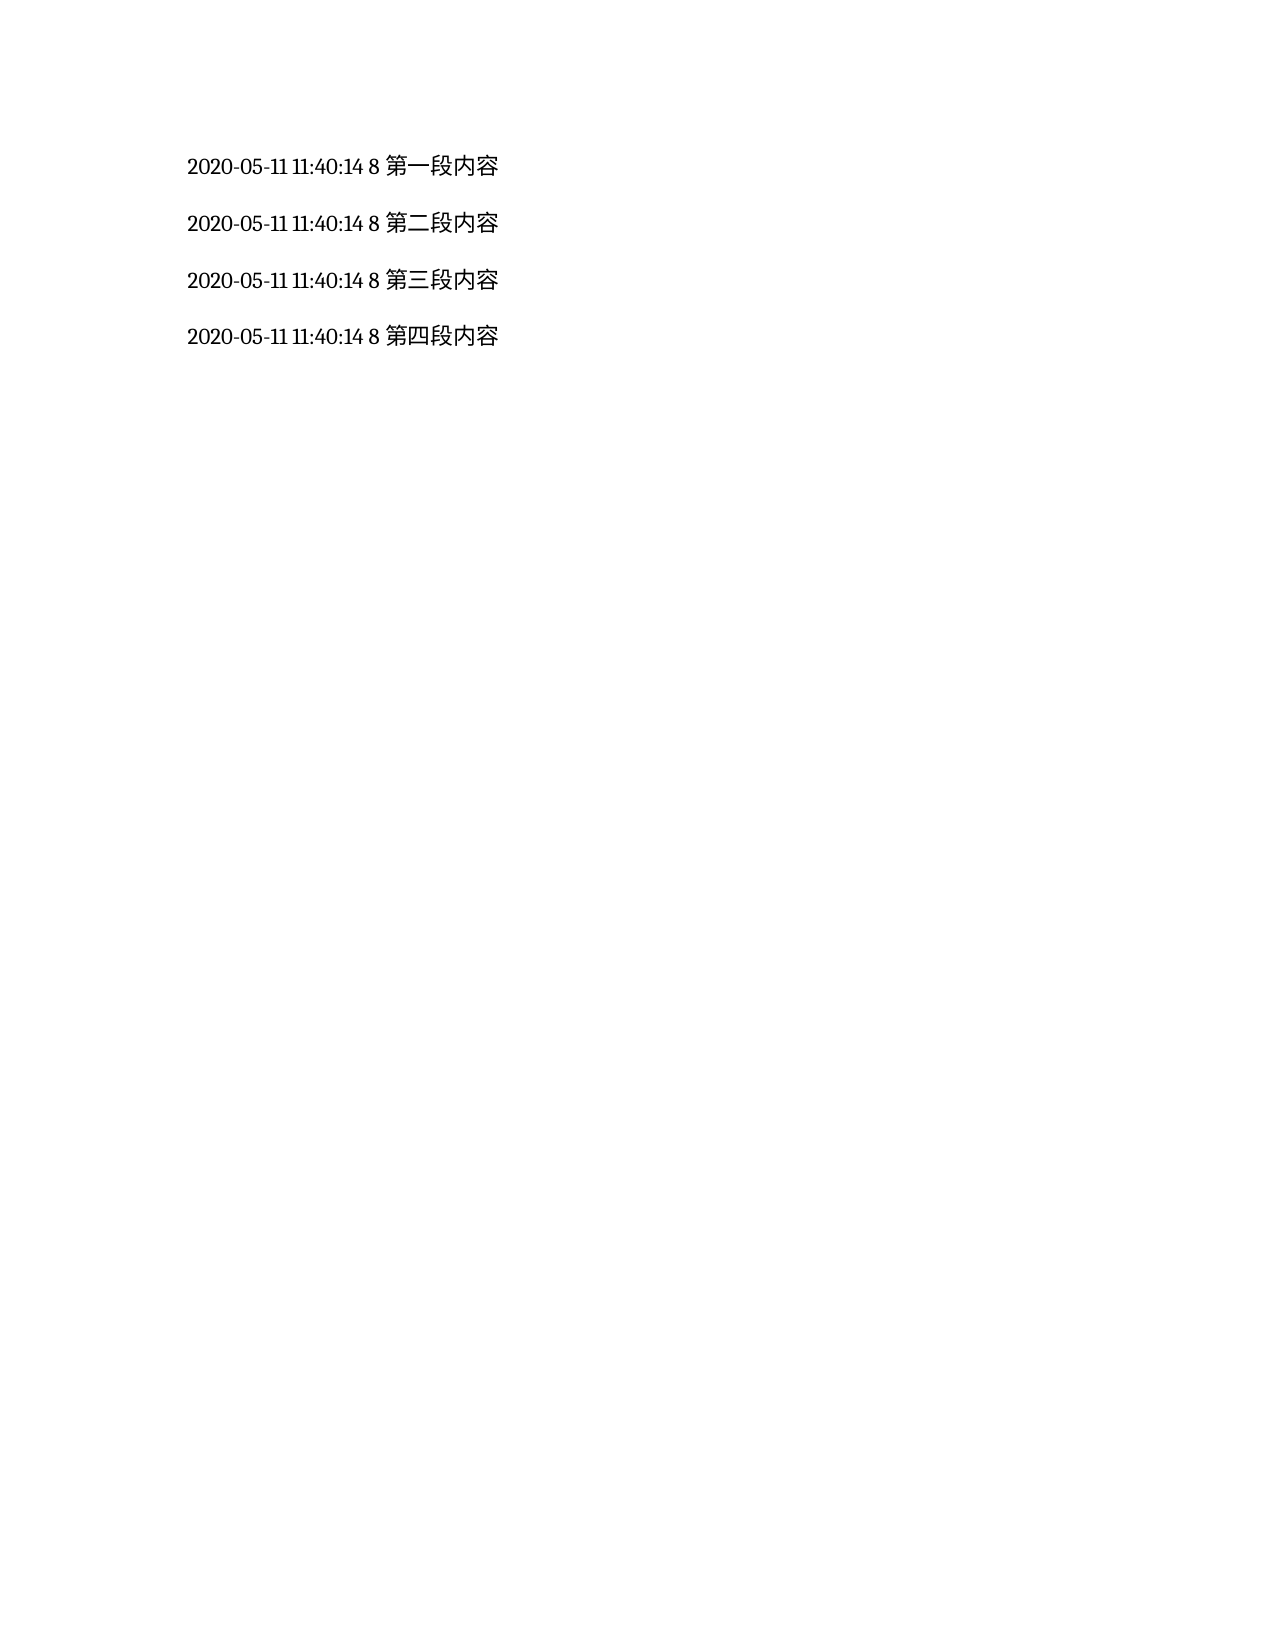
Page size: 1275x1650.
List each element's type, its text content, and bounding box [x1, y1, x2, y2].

text 2020-05-11 11:40:14 8 第一段内容 [187, 150, 1087, 181]
text 2020-05-11 11:40:14 8 第三段内容 [187, 263, 1087, 295]
text 2020-05-11 11:40:14 8 第二段内容 [187, 207, 1087, 238]
text 2020-05-11 11:40:14 8 第四段内容 [187, 320, 1087, 352]
